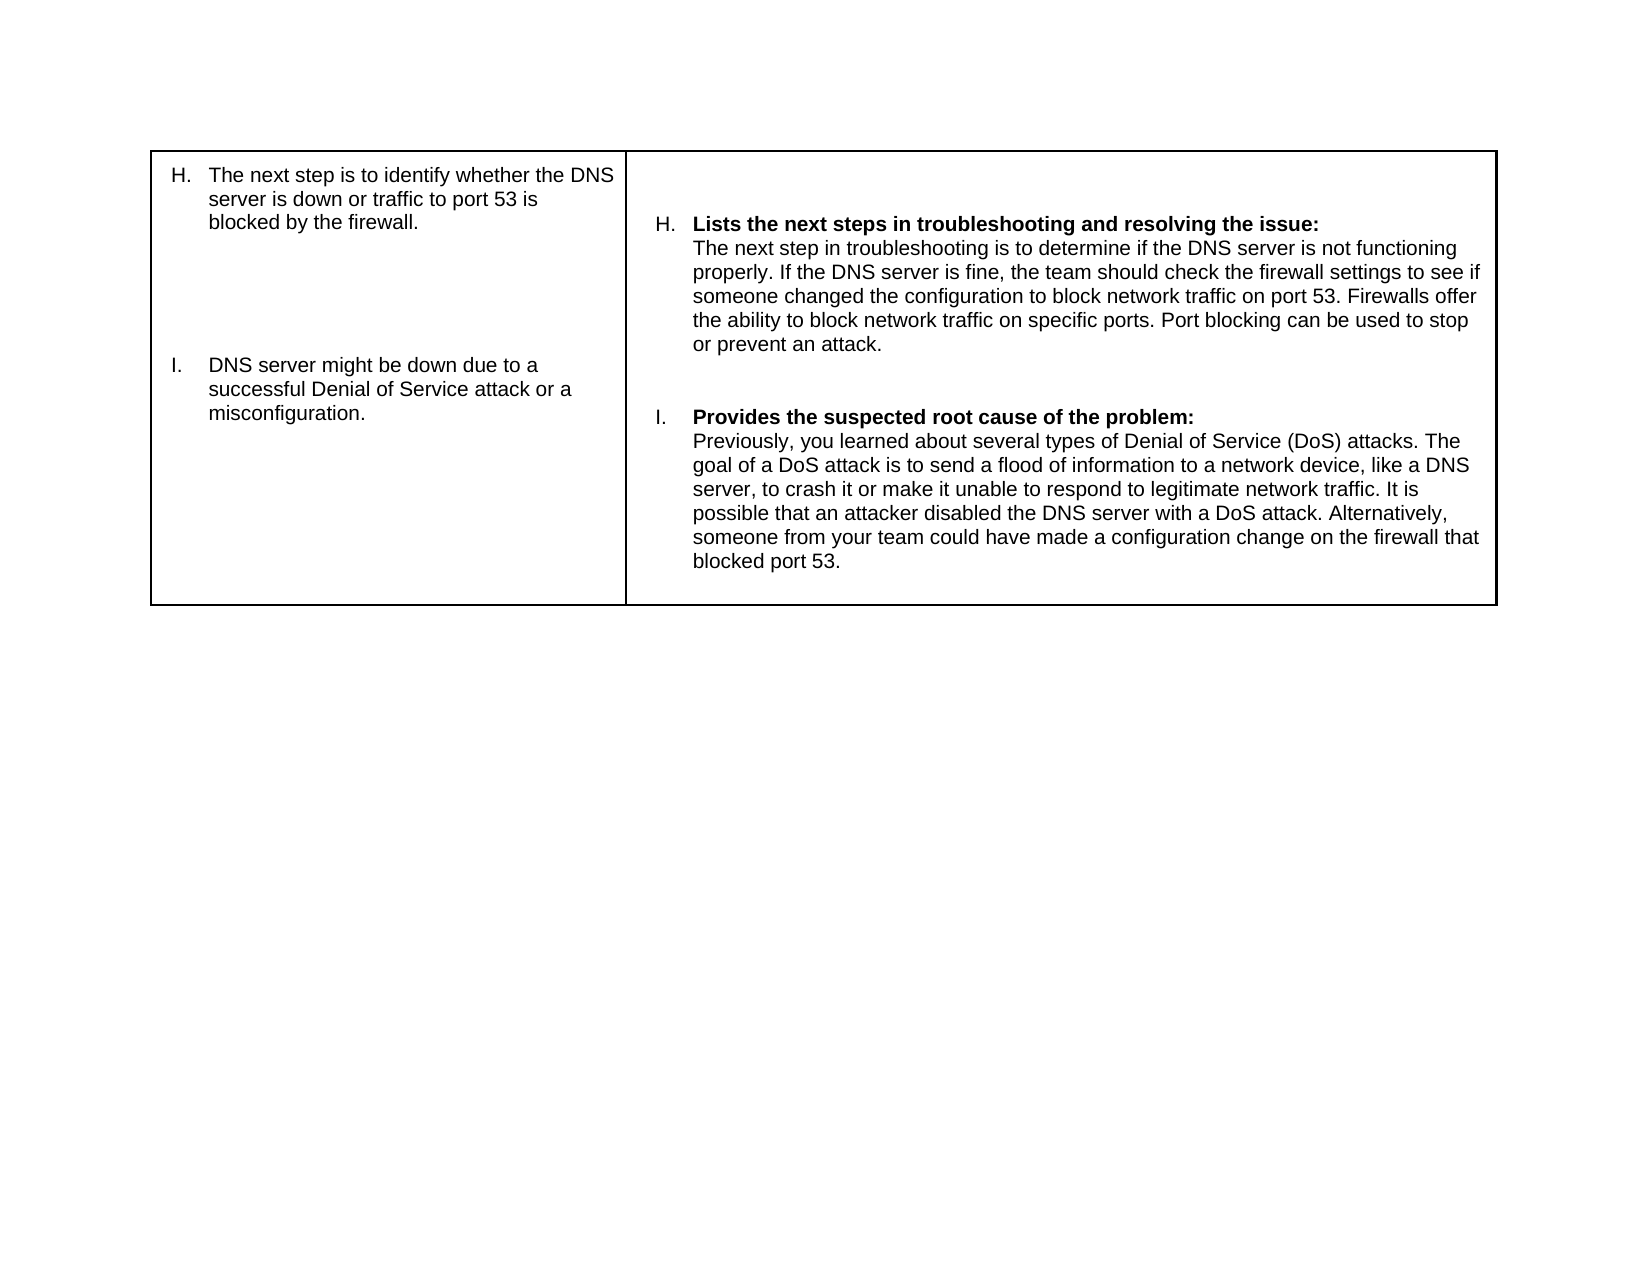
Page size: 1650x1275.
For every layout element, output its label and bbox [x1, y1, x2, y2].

table_cell [152, 152, 625, 604]
table_cell [627, 152, 1495, 604]
